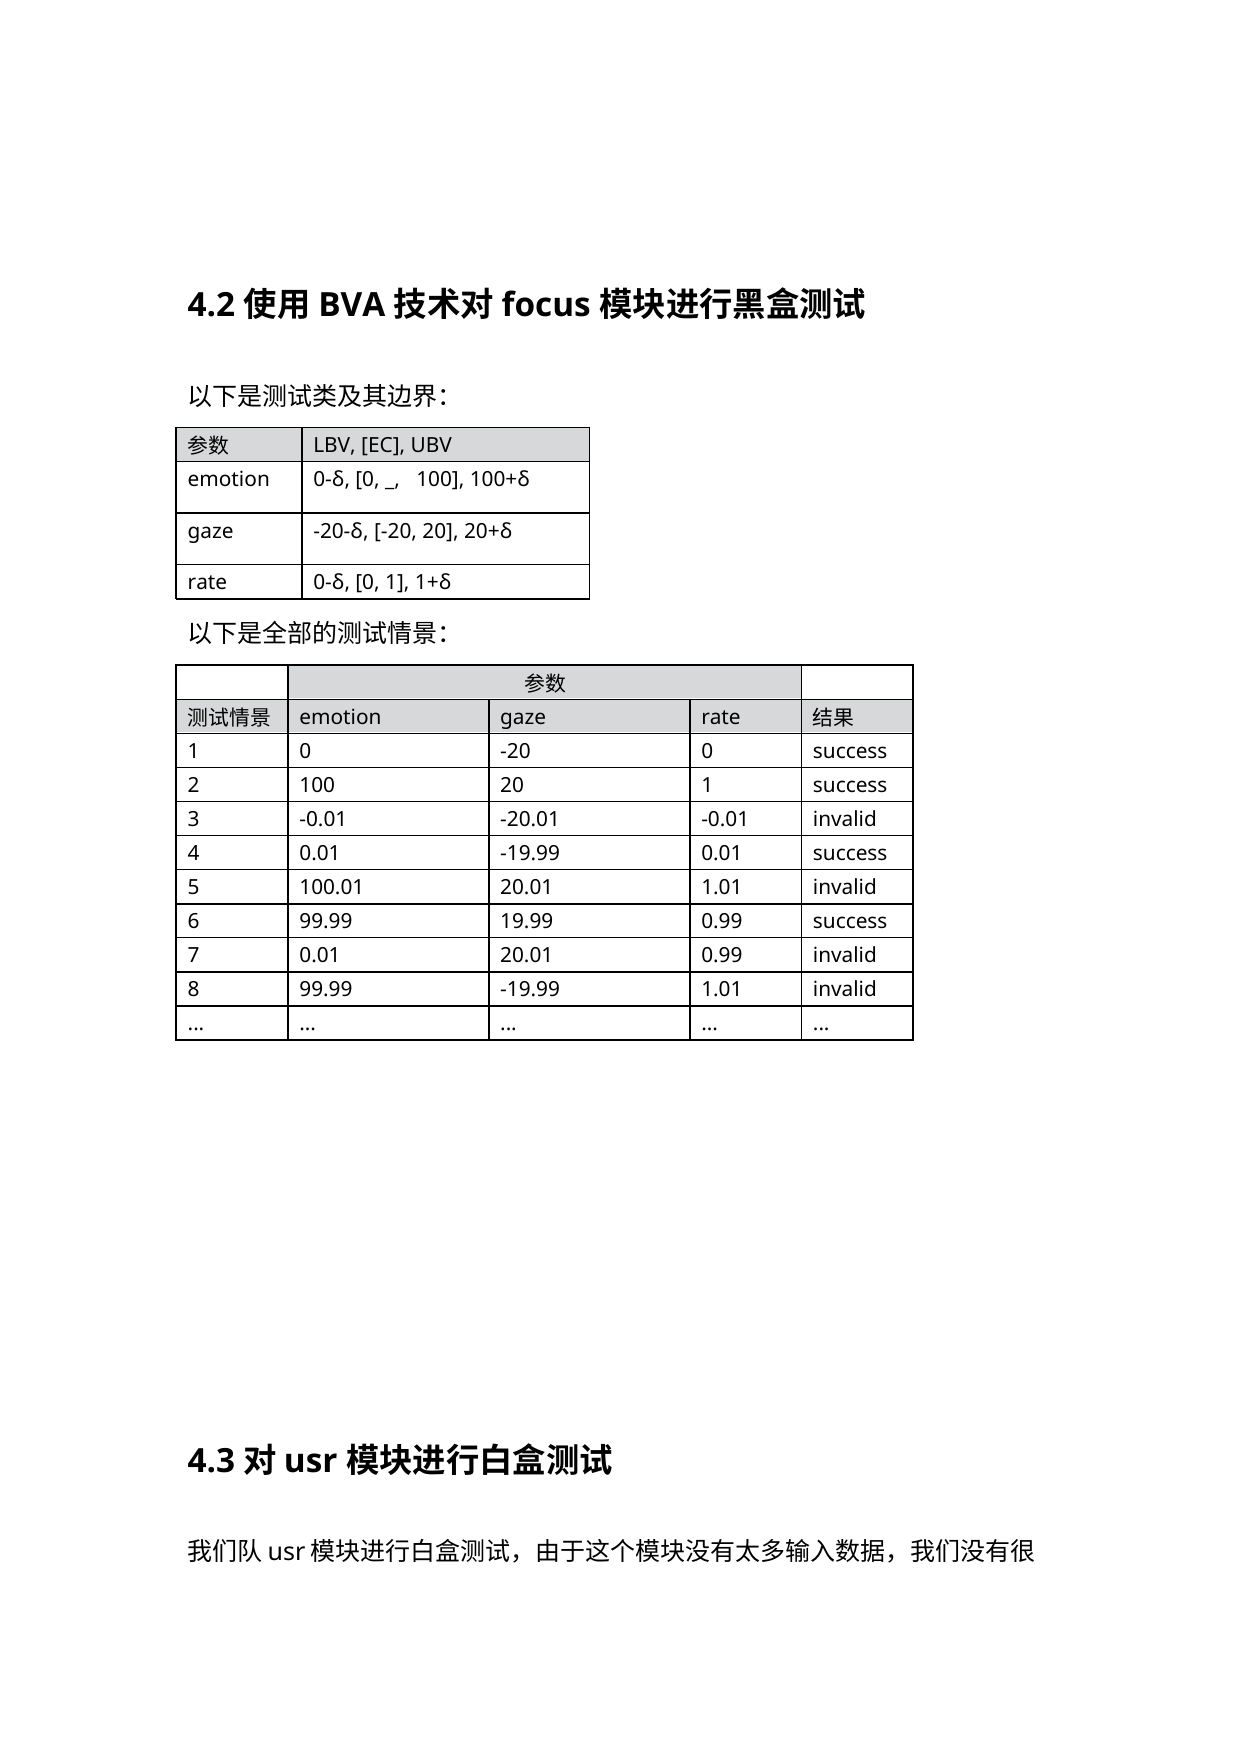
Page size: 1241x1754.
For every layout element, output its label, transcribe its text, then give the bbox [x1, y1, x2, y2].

table_header [802, 666, 912, 698]
table_cell 8 [177, 973, 287, 1005]
table_cell 1 [691, 768, 801, 801]
table_cell success [802, 836, 912, 869]
table_cell 0.99 [691, 938, 801, 971]
table_cell 结果 [802, 700, 912, 732]
table_cell 6 [177, 905, 287, 937]
table_cell 0-δ, [0, _, 100], 100+δ [303, 462, 589, 512]
table_cell emotion [289, 700, 488, 732]
table_cell 1.01 [691, 973, 801, 1005]
table_cell 0.99 [691, 905, 801, 937]
table_header LBV, [EC], UBV [303, 428, 589, 461]
table_cell 5 [177, 870, 287, 903]
table_cell 7 [177, 938, 287, 971]
table_cell 100.01 [289, 870, 488, 903]
table_cell rate [691, 700, 801, 732]
table_cell 20.01 [490, 870, 689, 903]
table_header 参数 [289, 666, 801, 698]
table_cell ... [177, 1007, 287, 1039]
table_cell success [802, 734, 912, 767]
table_header [177, 666, 287, 698]
table_cell 测试情景 [177, 700, 287, 732]
table_cell 0-δ, [0, 1], 1+δ [303, 565, 589, 598]
table_cell success [802, 905, 912, 937]
text 以下是全部的测试情景： [187, 599, 1053, 664]
table_cell -19.99 [490, 973, 689, 1005]
table_cell 1 [177, 734, 287, 767]
table_cell -0.01 [691, 802, 801, 835]
table_cell -19.99 [490, 836, 689, 869]
table_cell 0.01 [289, 836, 488, 869]
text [187, 1517, 1053, 1582]
table_cell 3 [177, 802, 287, 835]
table_cell 0.01 [691, 836, 801, 869]
table_cell gaze [177, 514, 301, 564]
table_cell -0.01 [289, 802, 488, 835]
table_cell 20.01 [490, 938, 689, 971]
table_cell gaze [490, 700, 689, 732]
table_cell 1.01 [691, 870, 801, 903]
table_cell -20-δ, [-20, 20], 20+δ [303, 514, 589, 564]
table_cell 99.99 [289, 973, 488, 1005]
table_cell 0 [691, 734, 801, 767]
table_cell success [802, 768, 912, 801]
table_cell 19.99 [490, 905, 689, 937]
table_cell invalid [802, 973, 912, 1005]
table_cell 4 [177, 836, 287, 869]
text 以下是测试类及其边界： [187, 362, 1053, 427]
table_header 参数 [177, 428, 301, 461]
table_cell ... [691, 1007, 801, 1039]
text 4.2 使用 BVA 技术对 focus 模块进行黑盒测试 [187, 269, 1053, 334]
table_cell -20 [490, 734, 689, 767]
table_cell ... [802, 1007, 912, 1039]
table_cell 20 [490, 768, 689, 801]
table_cell ... [490, 1007, 689, 1039]
table_cell ... [289, 1007, 488, 1039]
table_cell 100 [289, 768, 488, 801]
text 4.3 对usr 模块进行白盒测试 [187, 1425, 1053, 1490]
table_cell rate [177, 565, 301, 598]
table_cell 0.01 [289, 938, 488, 971]
table_cell 99.99 [289, 905, 488, 937]
table_cell 0 [289, 734, 488, 767]
table_cell emotion [177, 462, 301, 512]
table_cell invalid [802, 938, 912, 971]
table_cell -20.01 [490, 802, 689, 835]
table_cell 2 [177, 768, 287, 801]
table_cell invalid [802, 870, 912, 903]
table_cell invalid [802, 802, 912, 835]
